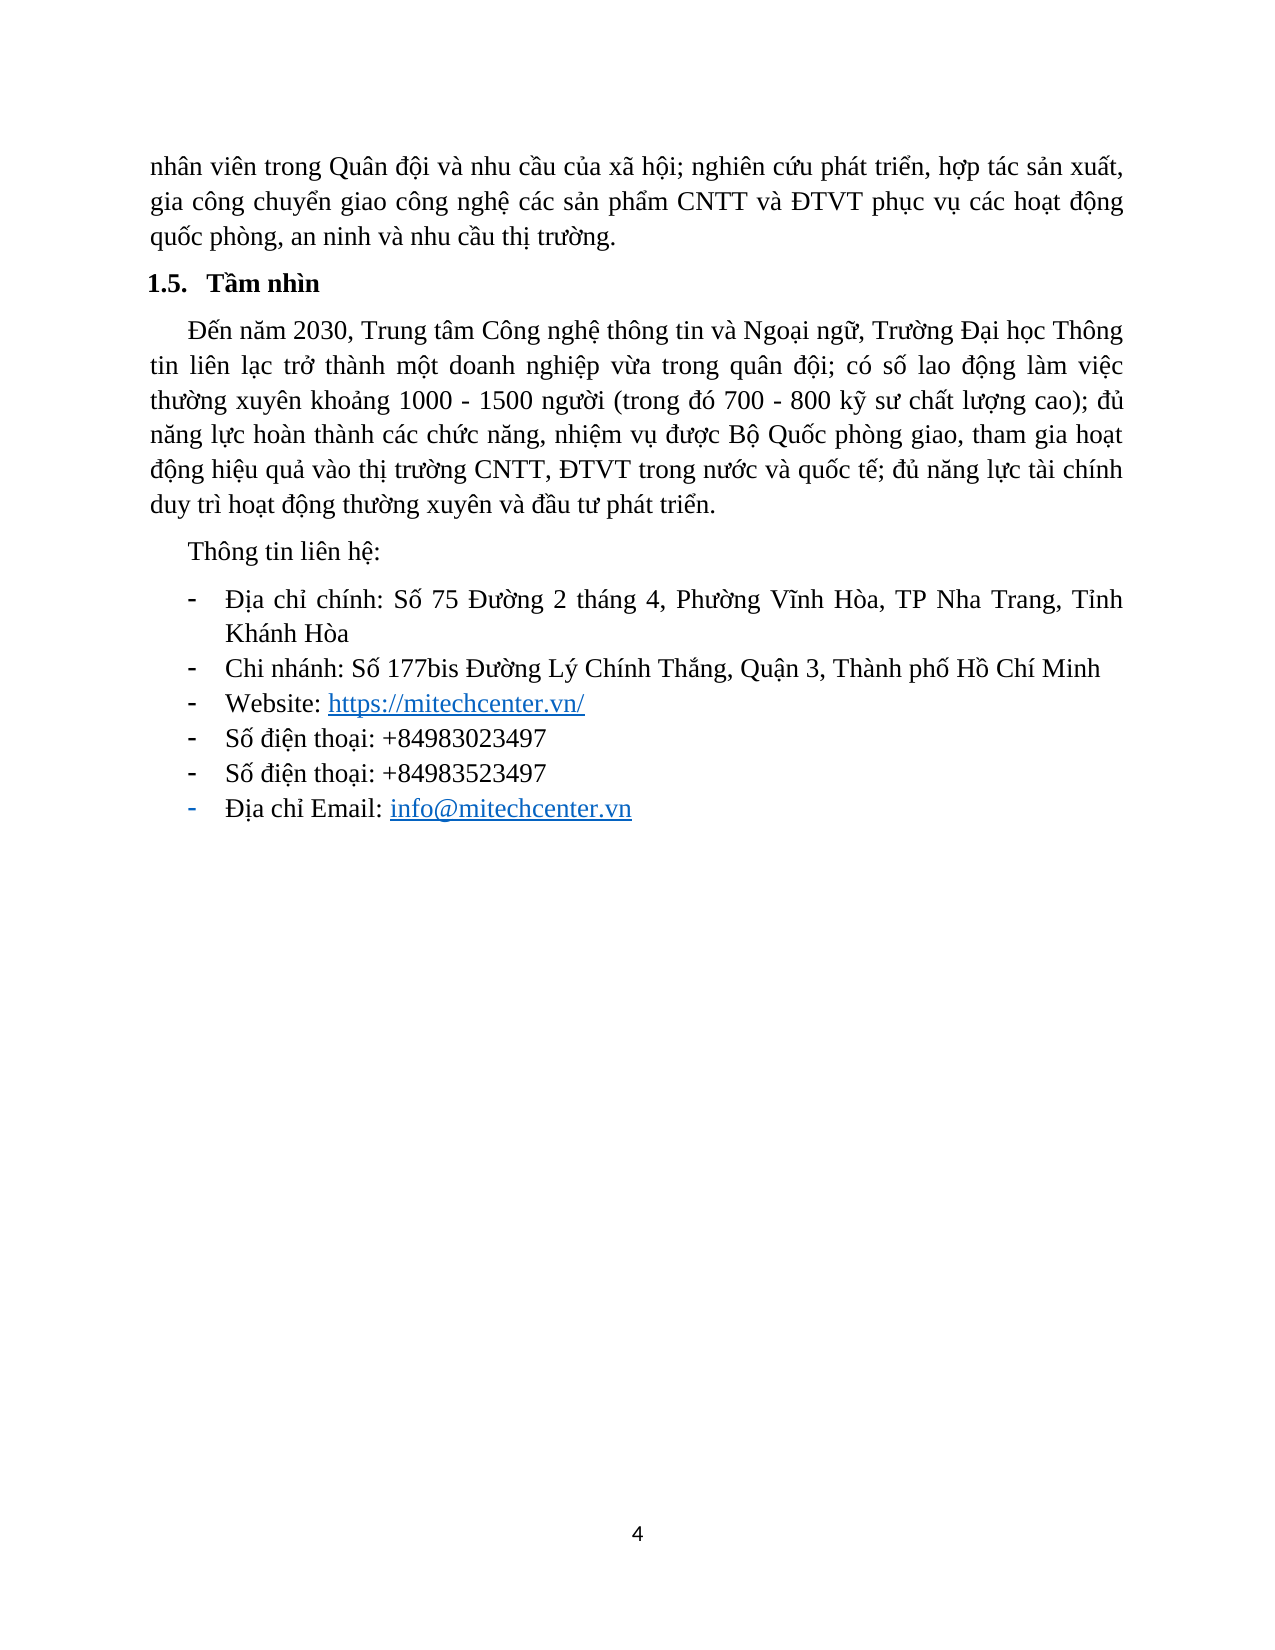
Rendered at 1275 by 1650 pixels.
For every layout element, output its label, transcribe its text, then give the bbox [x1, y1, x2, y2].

list Tầm nhìn [187, 267, 1125, 298]
list Số điện thoại: +84983023497 [187, 722, 1125, 754]
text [150, 150, 1125, 251]
text Đến năm 2030, Trung tâm Công nghệ thông tin và Ngoại ngữ, Trường Đại học Thông tin liên lạc trở thành một doanh nghiệp vừa trong quân đội; có số lao động làm việc thường xuyên khoảng 1000 - 1500 người (trong đó 700 - 800 kỹ sư chất lượng cao); đủ năng lực hoàn thành các chức năng, nhiệm vụ được Bộ Quốc phòng giao, tham gia hoạt động hiệu quả vào thị trường CNTT, ĐTVT trong nước và quốc tế; đủ năng lực tài chính duy trì hoạt động thường xuyên và đầu tư phát triển. [150, 314, 1125, 519]
list Địa chỉ Email: info@mitechcenter.vn [187, 792, 1125, 824]
list Số điện thoại: +84983523497 [187, 757, 1125, 789]
text Thông tin liên hệ: [150, 535, 1125, 567]
list Website: https://mitechcenter.vn/ [187, 687, 1125, 719]
list Chi nhánh: Số 177bis Đường Lý Chính Thắng, Quận 3, Thành phố Hồ Chí Minh [187, 652, 1125, 684]
list Địa chỉ chính: Số 75 Đường 2 tháng 4, Phường Vĩnh Hòa, TP Nha Trang, Tỉnh Khánh Hòa [187, 583, 1125, 649]
